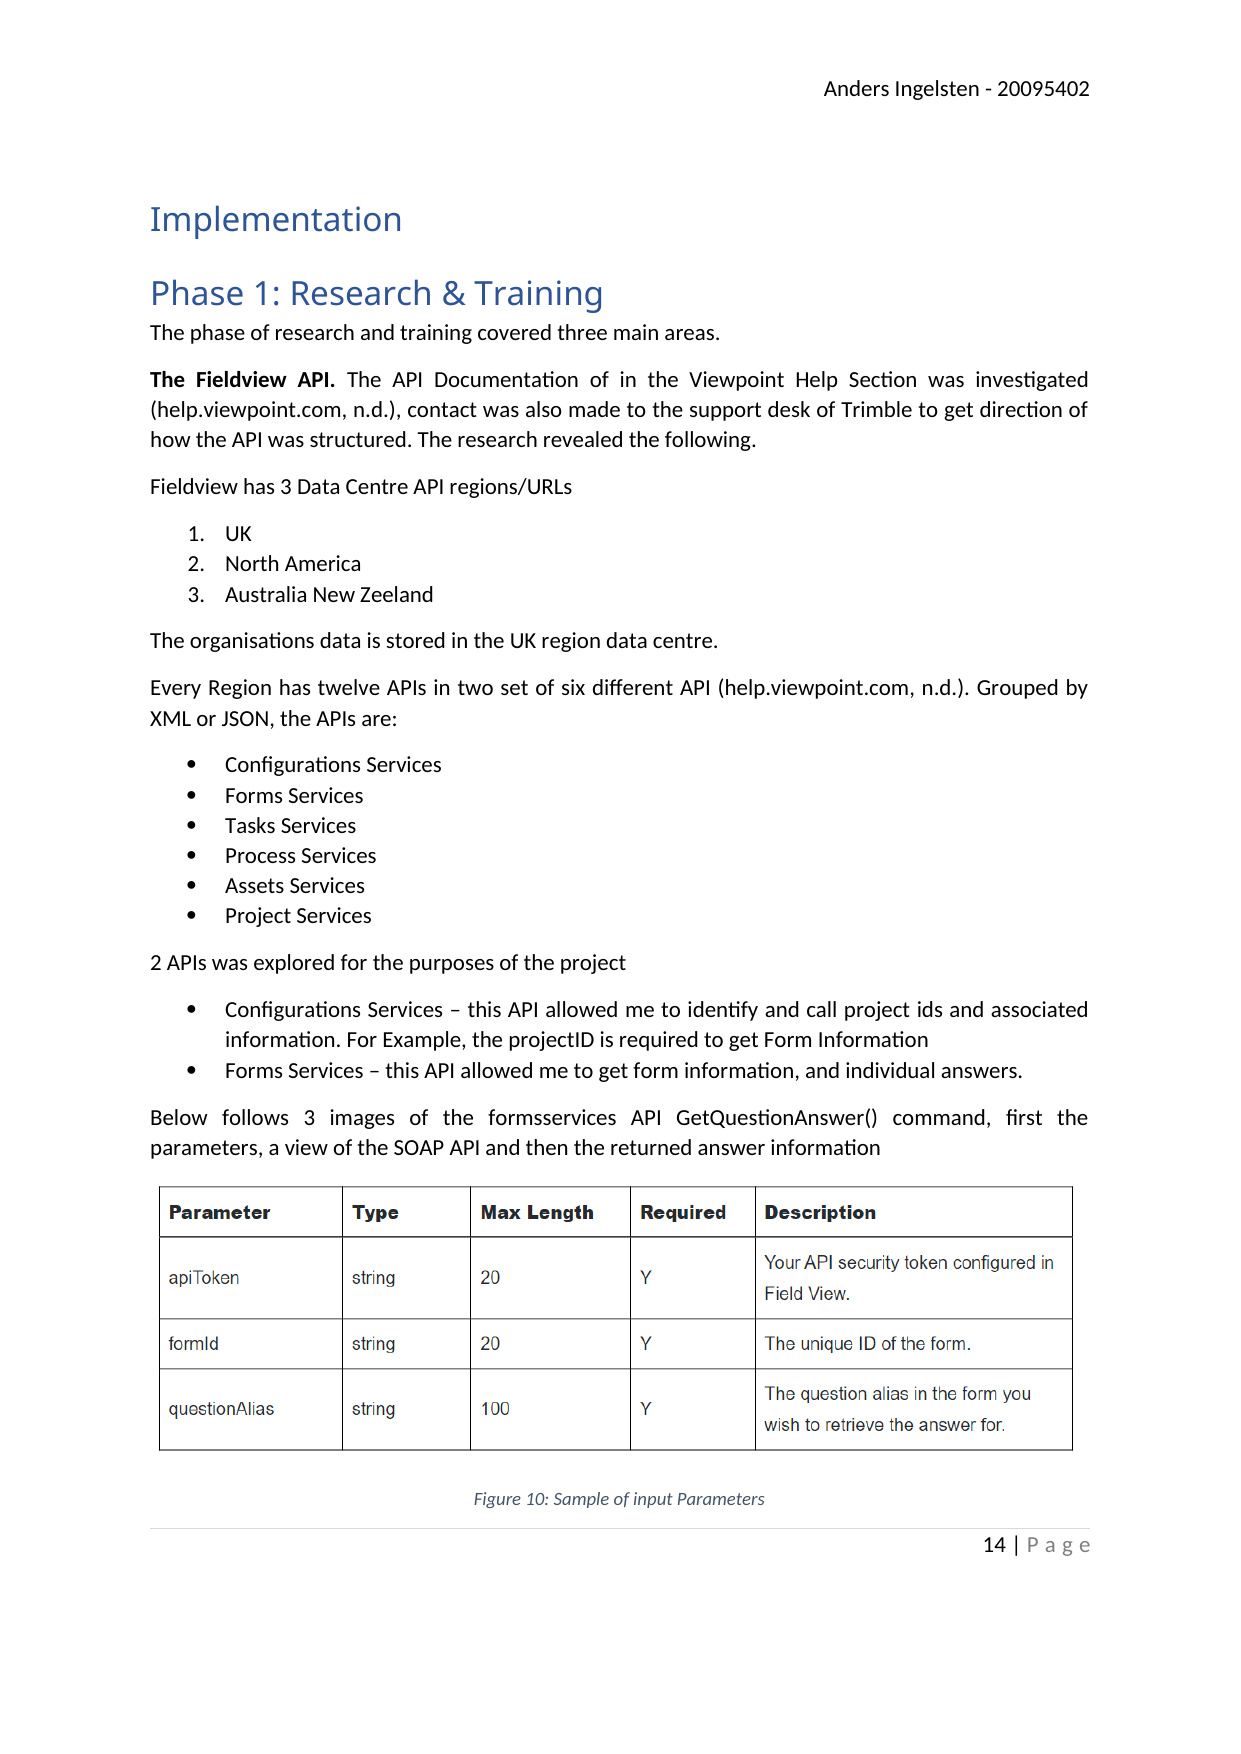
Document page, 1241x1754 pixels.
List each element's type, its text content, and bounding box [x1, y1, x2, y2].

text The organisations data is stored in the UK region data centre. [150, 627, 1090, 655]
list Australia New Zeeland [187, 580, 1090, 608]
list North America [187, 549, 1090, 578]
text Fieldview has 3 Data Centre API regions/URLs [150, 472, 1090, 501]
list UK [187, 519, 1090, 547]
text Figure 10: Sample of input Parameters [150, 1487, 1090, 1510]
list Tasks Services [187, 811, 1090, 839]
text The Fieldview API. The API Documentation of in the Viewpoint Help Section was investigated (help.viewpoint.com, n.d.), contact was also made to the support desk of Trimble to get direction of how the API was structured. The research revealed the following. [150, 365, 1090, 454]
text 2 APIs was explored for the purposes of the project [150, 948, 1090, 977]
text The phase of research and training covered three main areas. [150, 318, 1090, 346]
list Configurations Services – this API allowed me to identify and call project ids and associated information. For Example, the projectID is required to get Form Information [187, 995, 1090, 1054]
list Project Services [187, 902, 1090, 930]
list Assets Services [187, 871, 1090, 899]
list Forms Services – this API allowed me to get form information, and individual answers. [187, 1056, 1090, 1084]
text Every Region has twelve APIs in two set of six different API (help.viewpoint.com, n.d.). Grouped by XML or JSON, the APIs are: [150, 673, 1090, 732]
list Process Services [187, 841, 1090, 869]
subtitle Implementation [150, 195, 1090, 241]
picture [150, 1179, 1091, 1469]
list Configurations Services [187, 751, 1090, 779]
list Forms Services [187, 781, 1090, 809]
text Below follows 3 images of the formsservices API GetQuestionAnswer() command, first the parameters, a view of the SOAP API and then the returned answer information [150, 1103, 1090, 1161]
subtitle Phase 1: Research & Training [150, 269, 1090, 315]
